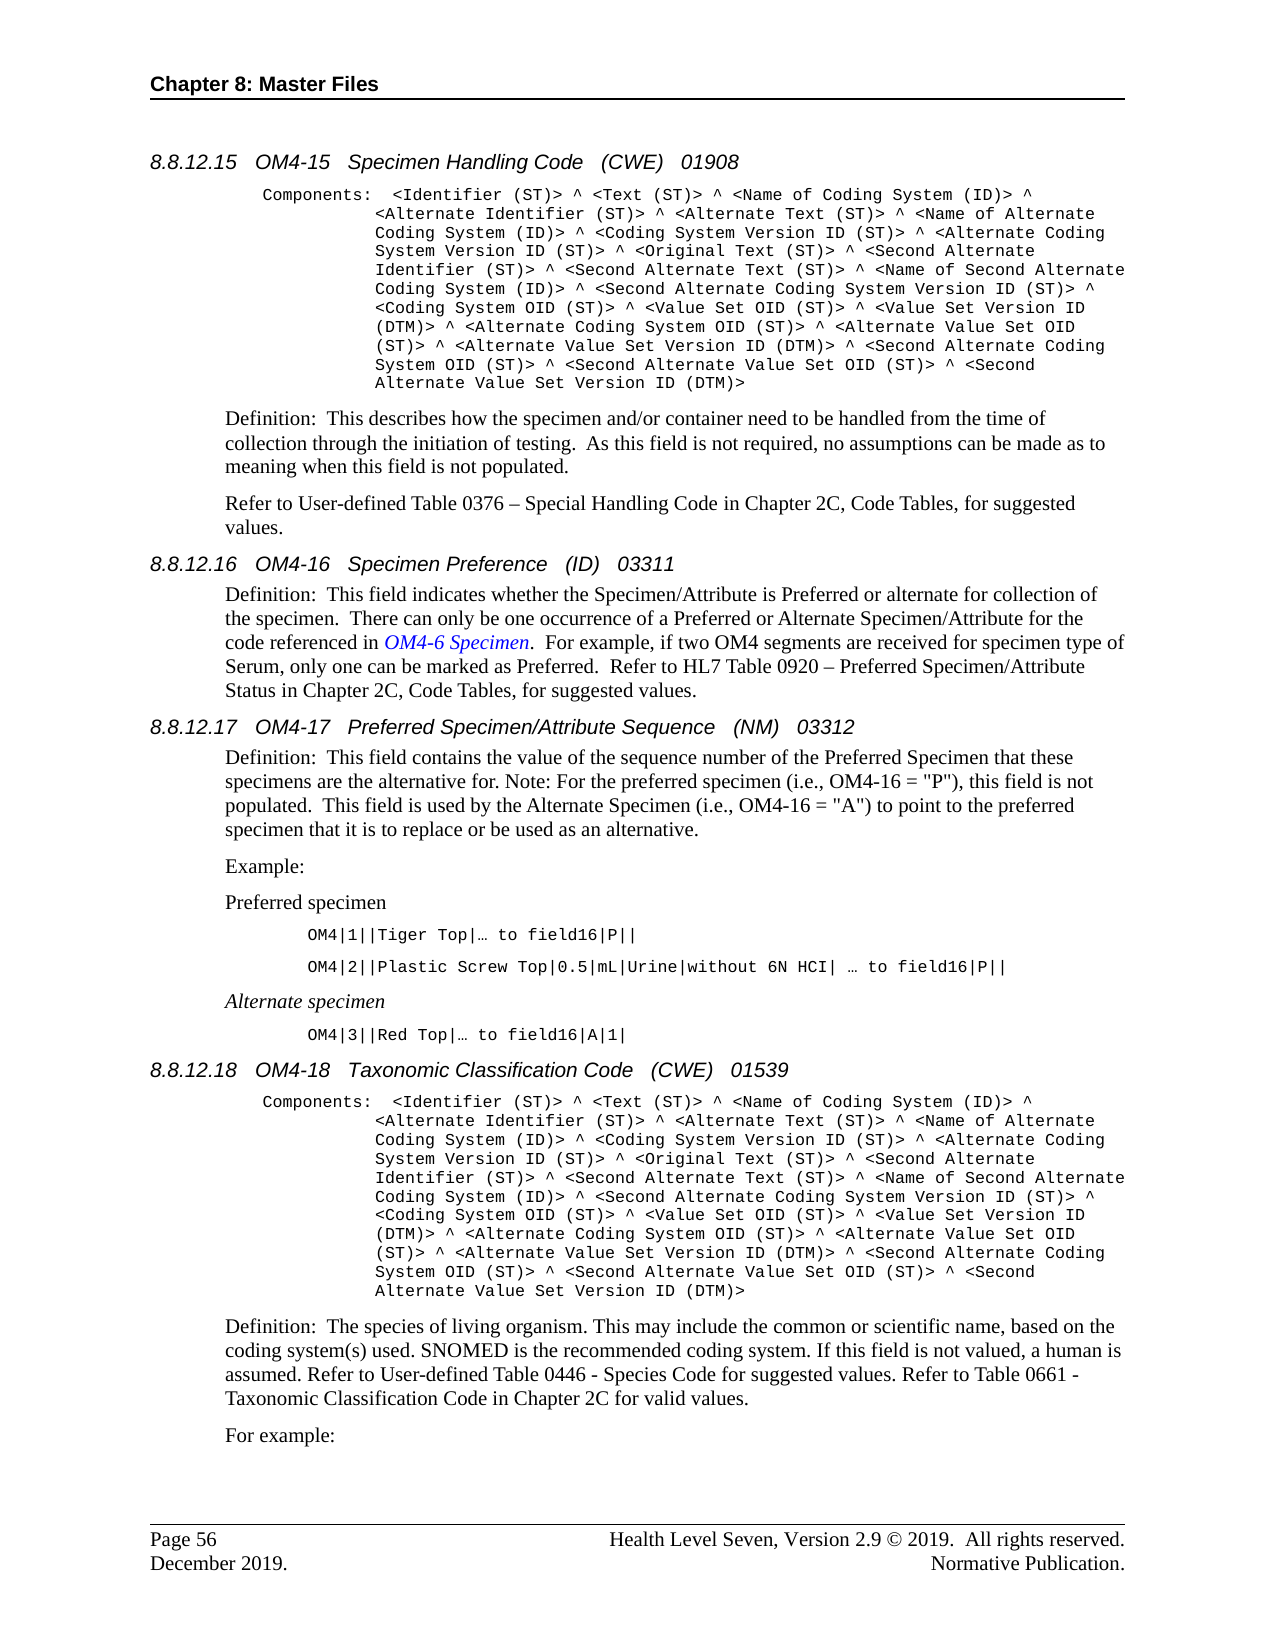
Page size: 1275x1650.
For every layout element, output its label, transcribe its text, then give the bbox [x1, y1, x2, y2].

subtitle OM4-15 Specimen Handling Code (CWE) 01908 [150, 150, 1125, 174]
text For example: [225, 1422, 1125, 1447]
text Preferred specimen [225, 890, 1125, 914]
text Components: <Identifier (ST)> ^ <Text (ST)> ^ <Name of Coding System (ID)> ^ <Alternate Identifier (ST)> ^ <Alternate Text (ST)> ^ <Name of Alternate Coding System (ID)> ^ <Coding System Version ID (ST)> ^ <Alternate Coding System Version ID (ST)> ^ <Original Text (ST)> ^ <Second Alternate Identifier (ST)> ^ <Second Alternate Text (ST)> ^ <Name of Second Alternate Coding System (ID)> ^ <Second Alternate Coding System Version ID (ST)> ^ <Coding System OID (ST)> ^ <Value Set OID (ST)> ^ <Value Set Version ID (DTM)> ^ <Alternate Coding System OID (ST)> ^ <Alternate Value Set OID (ST)> ^ <Alternate Value Set Version ID (DTM)> ^ <Second Alternate Coding System OID (ST)> ^ <Second Alternate Value Set OID (ST)> ^ <Second Alternate Value Set Version ID (DTM)> [262, 186, 1125, 394]
text Definition: The species of living organism. This may include the common or scientific name, based on the coding system(s) used. SNOMED is the recommended coding system. If this field is not valued, a human is assumed. Refer to User-defined Table 0446 - Species Code for suggested values. Refer to Table 0661 - Taxonomic Classification Code in Chapter 2C for valid values. [225, 1314, 1125, 1410]
text Components: <Identifier (ST)> ^ <Text (ST)> ^ <Name of Coding System (ID)> ^ <Alternate Identifier (ST)> ^ <Alternate Text (ST)> ^ <Name of Alternate Coding System (ID)> ^ <Coding System Version ID (ST)> ^ <Alternate Coding System Version ID (ST)> ^ <Original Text (ST)> ^ <Second Alternate Identifier (ST)> ^ <Second Alternate Text (ST)> ^ <Name of Second Alternate Coding System (ID)> ^ <Second Alternate Coding System Version ID (ST)> ^ <Coding System OID (ST)> ^ <Value Set OID (ST)> ^ <Value Set Version ID (DTM)> ^ <Alternate Coding System OID (ST)> ^ <Alternate Value Set OID (ST)> ^ <Alternate Value Set Version ID (DTM)> ^ <Second Alternate Coding System OID (ST)> ^ <Second Alternate Value Set OID (ST)> ^ <Second Alternate Value Set Version ID (DTM)> [262, 1094, 1125, 1301]
text OM4|1||Tiger Top|… to field16|P|| [307, 927, 1125, 946]
text Alternate specimen [225, 989, 1125, 1013]
text OM4|2||Plastic Screw Top|0.5|mL|Urine|without 6N HCI| … to field16|P|| [307, 958, 1125, 977]
text Refer to User-defined Table 0376 – Special Handling Code in Chapter 2C, Code Tables, for suggested values. [225, 491, 1125, 539]
text Definition: This describes how the specimen and/or container need to be handled from the time of collection through the initiation of testing. As this field is not required, no assumptions can be made as to meaning when this field is not populated. [225, 406, 1125, 478]
subtitle OM4-17 Preferred Specimen/Attribute Sequence (NM) 03312 [150, 715, 1125, 739]
text OM4|3||Red Top|… to field16|A|1| [307, 1026, 1125, 1045]
text Definition: This field indicates whether the Specimen/Attribute is Preferred or alternate for collection of the specimen. There can only be one occurrence of a Preferred or Alternate Specimen/Attribute for the code referenced in OM4-6 Specimen. For example, if two OM4 segments are received for specimen type of Serum, only one can be marked as Preferred. Refer to HL7 Table 0920 – Preferred Specimen/Attribute Status in Chapter 2C, Code Tables, for suggested values. [225, 582, 1125, 702]
text Example: [225, 854, 1125, 878]
subtitle OM4-16 Specimen Preference (ID) 03311 [150, 552, 1125, 576]
text Definition: This field contains the value of the sequence number of the Preferred Specimen that these specimens are the alternative for. Note: For the preferred specimen (i.e., OM4-16 = "P"), this field is not populated. This field is used by the Alternate Specimen (i.e., OM4-16 = "A") to point to the preferred specimen that it is to replace or be used as an alternative. [225, 745, 1125, 841]
subtitle OM4-18 Taxonomic Classification Code (CWE) 01539 [150, 1057, 1125, 1081]
